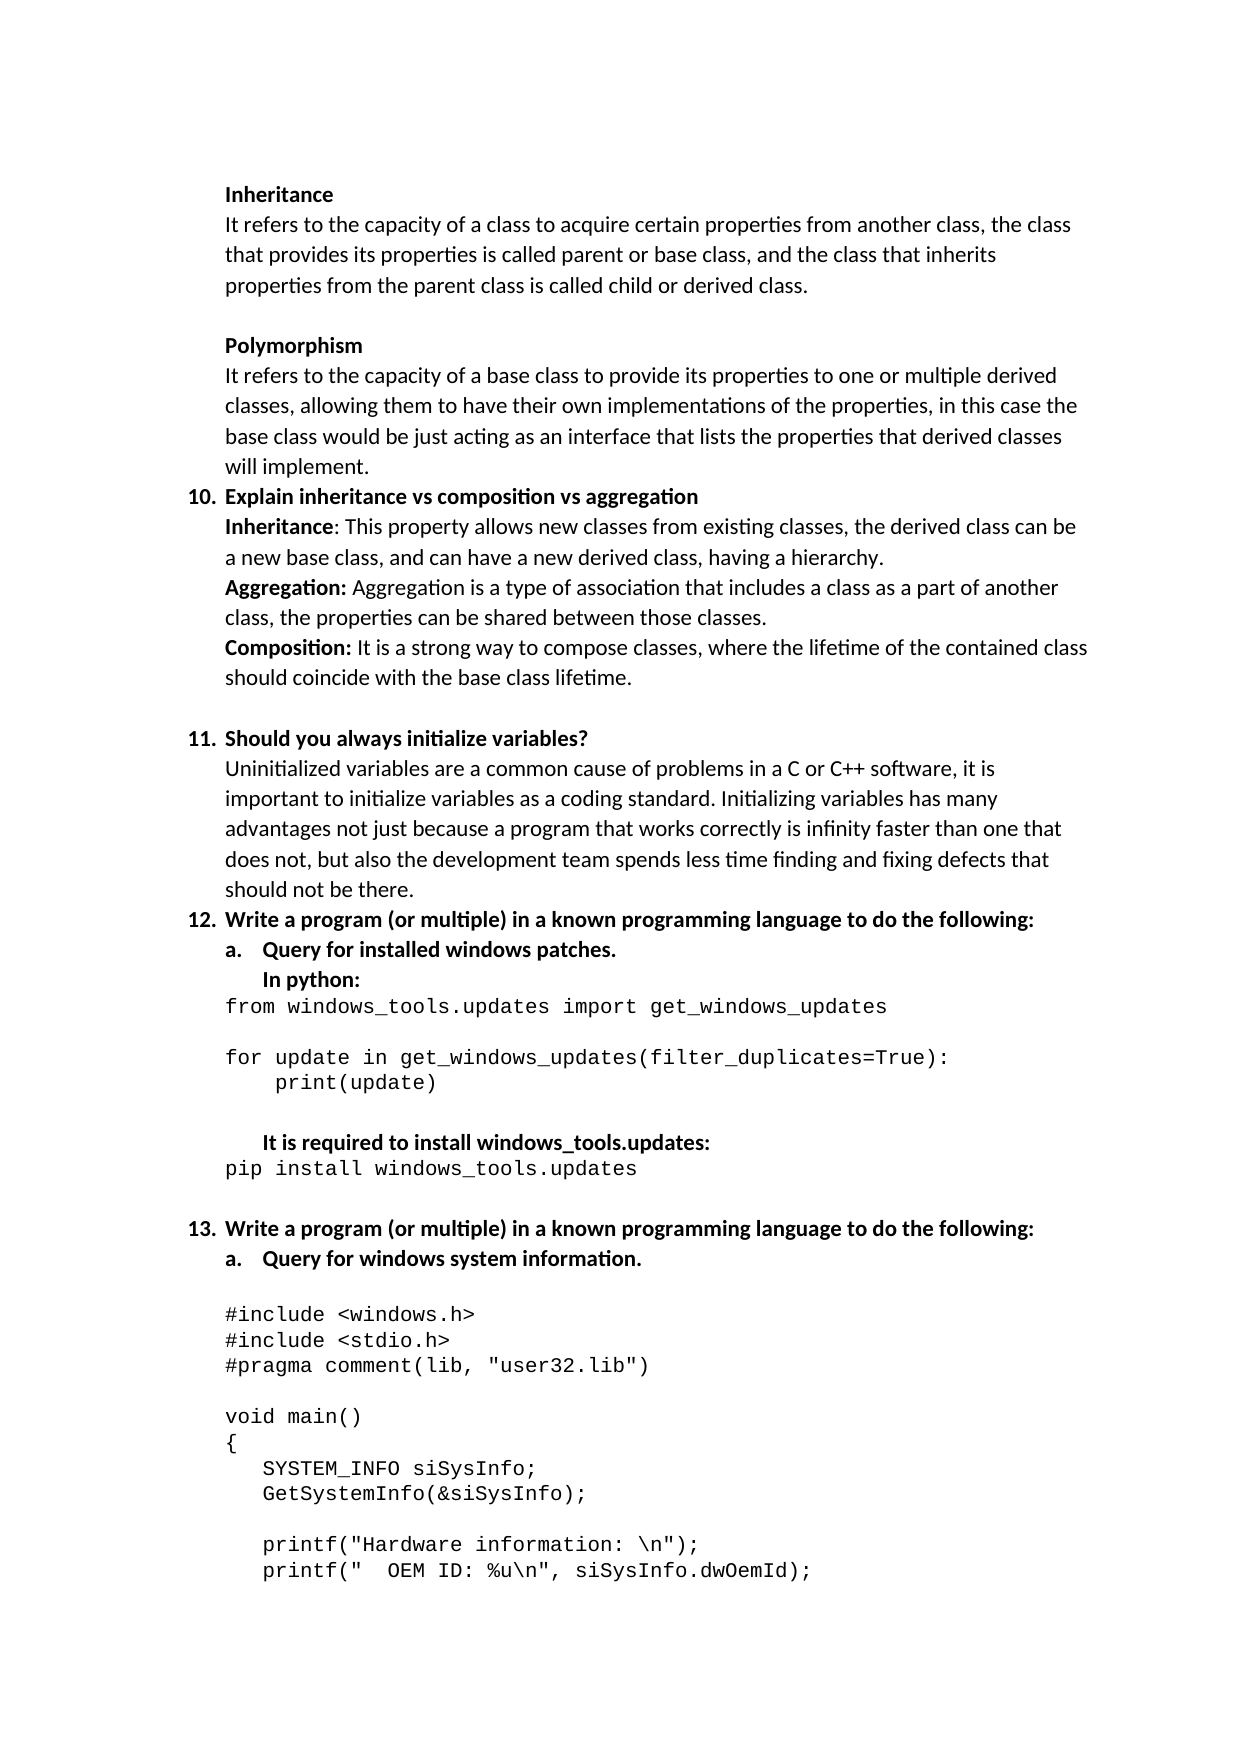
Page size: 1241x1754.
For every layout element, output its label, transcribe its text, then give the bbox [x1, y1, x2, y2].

list for update in get_windows_updates(filter_duplicates=True): [225, 1047, 1090, 1071]
list #include <stdio.h> [225, 1330, 1090, 1353]
list { [225, 1432, 1090, 1456]
list Explain inheritance vs composition vs aggregation [187, 482, 1090, 510]
list #include <windows.h> [225, 1304, 1090, 1328]
list from windows_tools.updates import get_windows_updates [225, 996, 1090, 1019]
list #pragma comment(lib, "user32.lib") [225, 1355, 1090, 1379]
list SYSTEM_INFO siSysInfo; [225, 1457, 1090, 1481]
list void main() [225, 1406, 1090, 1430]
list Should you always initialize variables? [187, 724, 1090, 752]
list Query for windows system information. [225, 1244, 1090, 1272]
list Uninitialized variables are a common cause of problems in a C or C++ software, it is important to initialize variables as a coding standard. Initializing variables has many advantages not just because a program that works correctly is infinity faster than one that does not, but also the development team spends less time finding and fixing defects that should not be there. [225, 754, 1090, 903]
list It is required to install windows_tools.updates: [262, 1128, 1090, 1156]
list It refers to the capacity of a class to acquire certain properties from another class, the class that provides its properties is called parent or base class, and the class that inherits properties from the parent class is called child or derived class. [225, 210, 1090, 299]
list pip install windows_tools.updates [225, 1158, 1090, 1182]
list Inheritance: This property allows new classes from existing classes, the derived class can be a new base class, and can have a new derived class, having a hierarchy. [225, 512, 1090, 571]
list Composition: It is a strong way to compose classes, where the lifetime of the contained class should coincide with the base class lifetime. [225, 633, 1090, 692]
list Polymorphism [225, 331, 1090, 359]
list Query for installed windows patches. [225, 935, 1090, 963]
list printf(" OEM ID: %u\n", siSysInfo.dwOemId); [225, 1559, 1090, 1583]
list Write a program (or multiple) in a known programming language to do the following: [187, 1214, 1090, 1242]
list Inheritance [225, 180, 1090, 208]
list Aggregation: Aggregation is a type of association that includes a class as a part of another class, the properties can be shared between those classes. [225, 573, 1090, 631]
list It refers to the capacity of a base class to provide its properties to one or multiple derived classes, allowing them to have their own implementations of the properties, in this case the base class would be just acting as an interface that lists the properties that derived classes will implement. [225, 361, 1090, 480]
list GetSystemInfo(&siSysInfo); [225, 1483, 1090, 1507]
list printf("Hardware information: \n"); [225, 1534, 1090, 1558]
list In python: [262, 966, 1090, 994]
list print(update) [225, 1072, 1090, 1096]
list Write a program (or multiple) in a known programming language to do the following: [187, 905, 1090, 933]
